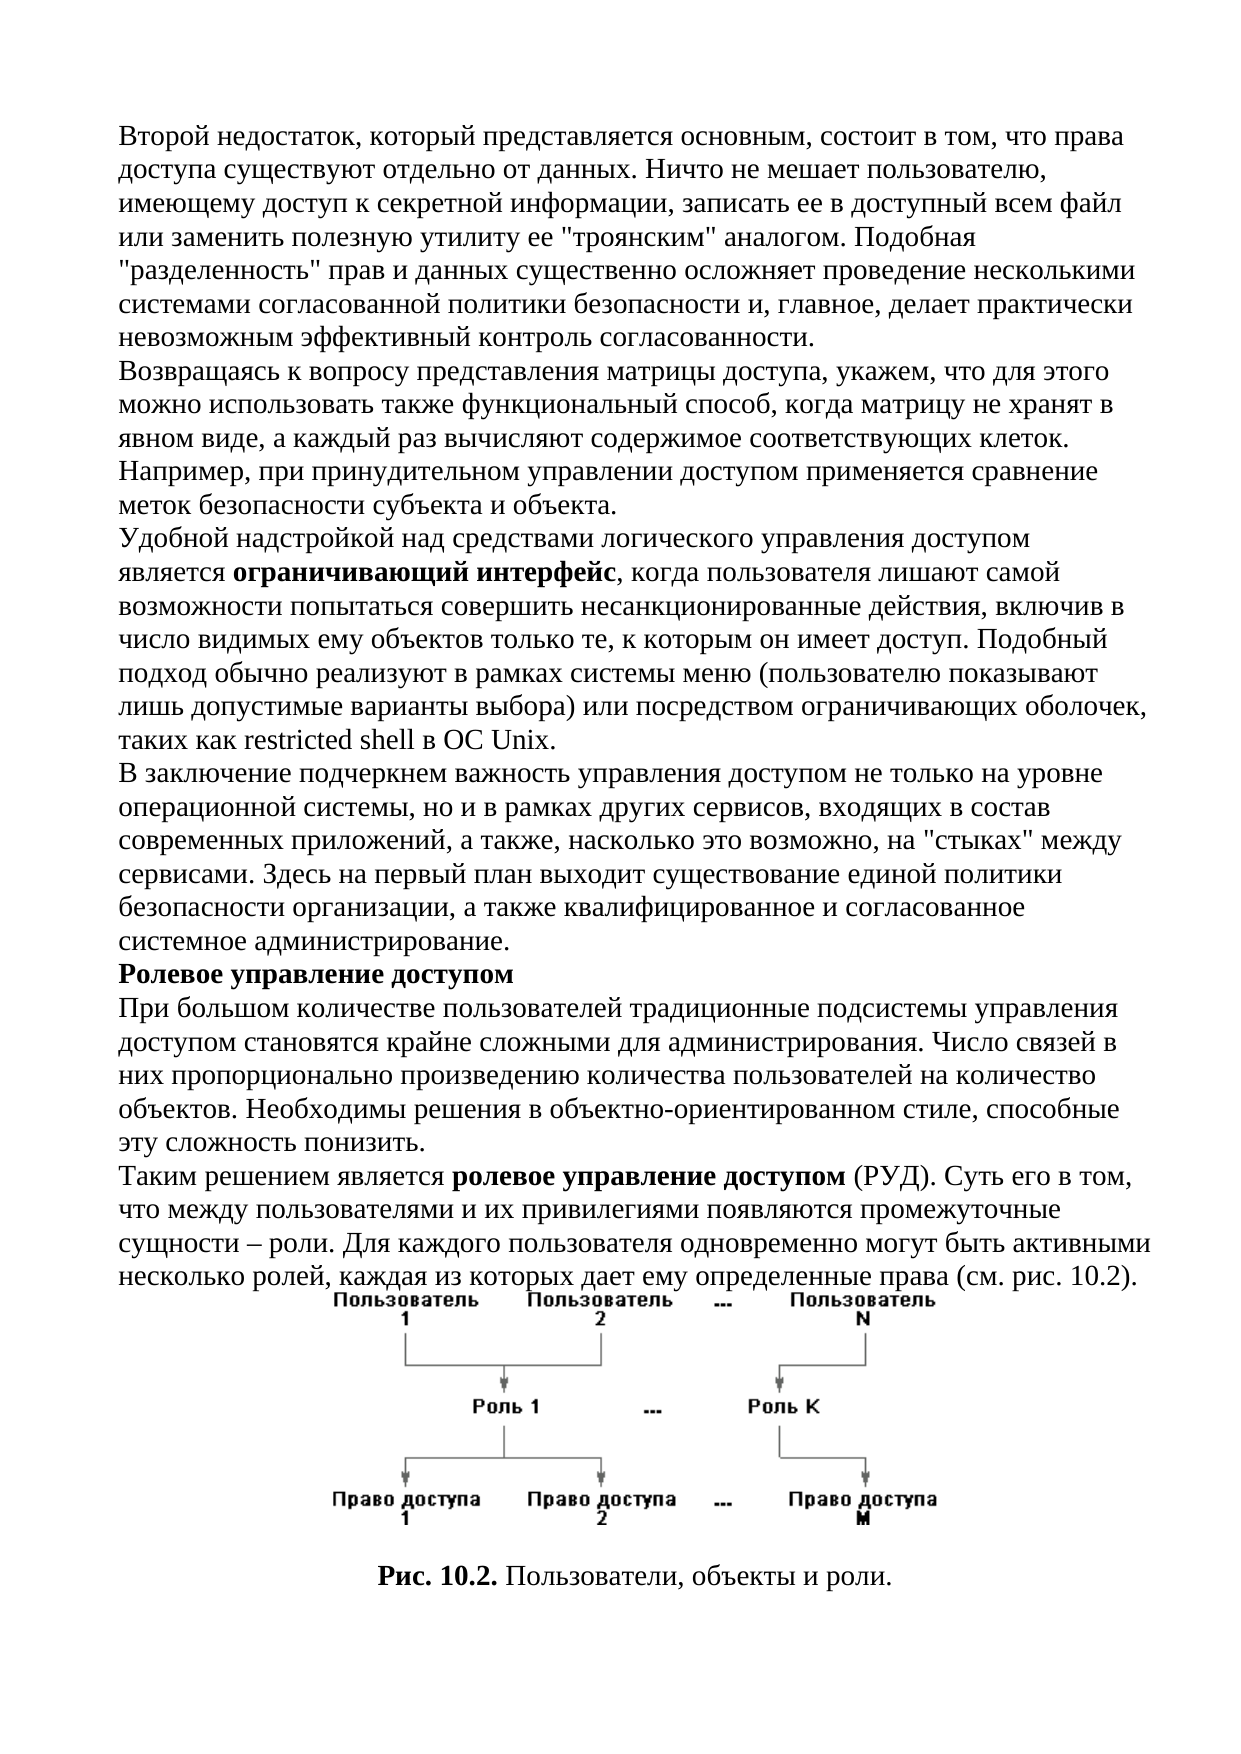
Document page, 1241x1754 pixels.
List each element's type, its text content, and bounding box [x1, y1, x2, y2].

text Ролевое управление доступом [118, 957, 1152, 990]
text В заключение подчеркнем важность управления доступом не только на уровне операционной системы, но и в рамках других сервисов, входящих в состав современных приложений, а также, насколько это возможно, на "стыках" между сервисами. Здесь на первый план выходит существование единой политики безопасности организации, а также квалифицированное и согласованное системное администрирование. [118, 755, 1152, 957]
text Таким решением является ролевое управление доступом (РУД). Суть его в том, что между пользователями и их привилегиями появляются промежуточные сущности – роли. Для каждого пользователя одновременно могут быть активными несколько ролей, каждая из которых дает ему определенные права (см. рис. 10.2). [118, 1158, 1152, 1292]
picture [333, 1292, 937, 1525]
text Рис. 10.2. Пользователи, объекты и роли. [118, 1525, 1152, 1592]
text Второй недостаток, который представляется основным, состоит в том, что права доступа существуют отдельно от данных. Ничто не мешает пользователю, имеющему доступ к секретной информации, записать ее в доступный всем файл или заменить полезную утилиту ее "троянским" аналогом. Подобная "разделенность" прав и данных существенно осложняет проведение несколькими системами согласованной политики безопасности и, главное, делает практически невозможным эффективный контроль согласованности. [118, 118, 1152, 353]
text При большом количестве пользователей традиционные подсистемы управления доступом становятся крайне сложными для администрирования. Число связей в них пропорционально произведению количества пользователей на количество объектов. Необходимы решения в объектно-ориентированном стиле, способные эту сложность понизить. [118, 990, 1152, 1158]
text Возвращаясь к вопросу представления матрицы доступа, укажем, что для этого можно использовать также функциональный способ, когда матрицу не хранят в явном виде, а каждый раз вычисляют содержимое соответствующих клеток. Например, при принудительном управлении доступом применяется сравнение меток безопасности субъекта и объекта. [118, 353, 1152, 521]
text Удобной надстройкой над средствами логического управления доступом является ограничивающий интерфейс, когда пользователя лишают самой возможности попытаться совершить несанкционированные действия, включив в число видимых ему объектов только те, к которым он имеет доступ. Подобный подход обычно реализуют в рамках системы меню (пользователю показывают лишь допустимые варианты выбора) или посредством ограничивающих оболочек, таких как restricted shell в ОС Unix. [118, 521, 1152, 755]
